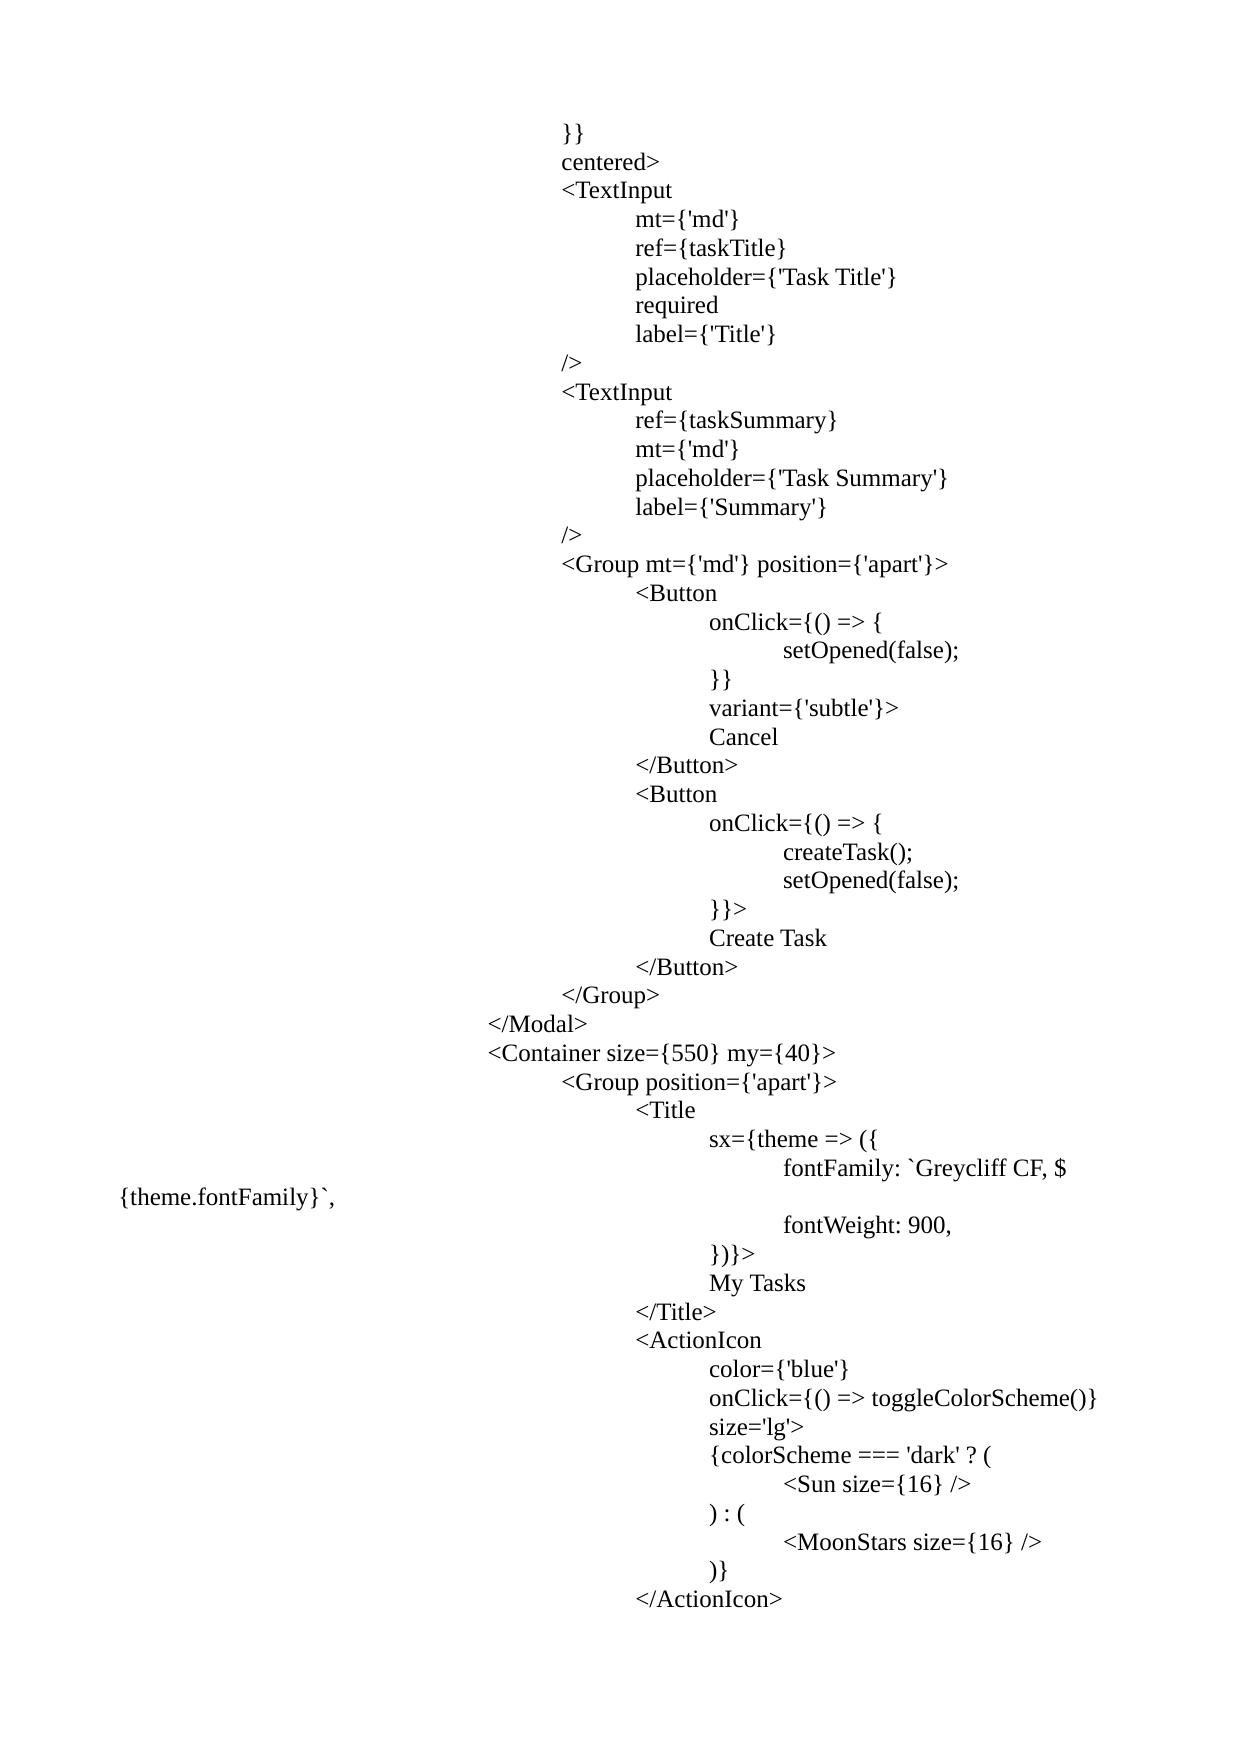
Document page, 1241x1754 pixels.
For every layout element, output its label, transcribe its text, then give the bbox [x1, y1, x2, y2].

text placeholder={'Task Title'} [118, 262, 1122, 291]
text </ActionIcon> [118, 1584, 1122, 1613]
text <TextInput [118, 377, 1122, 406]
text placeholder={'Task Summary'} [118, 463, 1122, 492]
text <Button [118, 779, 1122, 808]
text }} [118, 664, 1122, 693]
text onClick={() => toggleColorScheme()} [118, 1383, 1122, 1412]
text <Container size={550} my={40}> [118, 1038, 1122, 1067]
text setOpened(false); [118, 866, 1122, 894]
text </Group> [118, 981, 1122, 1009]
text })}> [118, 1239, 1122, 1268]
text </Modal> [118, 1009, 1122, 1038]
text ref={taskSummary} [118, 406, 1122, 434]
text mt={'md'} [118, 204, 1122, 233]
text ref={taskTitle} [118, 233, 1122, 262]
text <Group mt={'md'} position={'apart'}> [118, 549, 1122, 578]
text <Sun size={16} /> [118, 1469, 1122, 1498]
text </Button> [118, 751, 1122, 779]
text }}> [118, 894, 1122, 923]
text {colorScheme === 'dark' ? ( [118, 1441, 1122, 1469]
text required [118, 291, 1122, 319]
text My Tasks [118, 1268, 1122, 1297]
text <Title [118, 1096, 1122, 1124]
text setOpened(false); [118, 636, 1122, 664]
text variant={'subtle'}> [118, 693, 1122, 722]
text color={'blue'} [118, 1354, 1122, 1383]
text <MoonStars size={16} /> [118, 1527, 1122, 1556]
text }} [118, 118, 1122, 147]
text <TextInput [118, 176, 1122, 204]
text mt={'md'} [118, 434, 1122, 463]
text </Button> [118, 952, 1122, 981]
text <Group position={'apart'}> [118, 1067, 1122, 1096]
text <ActionIcon [118, 1326, 1122, 1354]
text centered> [118, 147, 1122, 176]
text label={'Summary'} [118, 492, 1122, 521]
text size='lg'> [118, 1412, 1122, 1441]
text /> [118, 521, 1122, 549]
text Create Task [118, 923, 1122, 952]
text <Button [118, 578, 1122, 607]
text </Title> [118, 1297, 1122, 1326]
text /> [118, 348, 1122, 377]
text onClick={() => { [118, 607, 1122, 636]
text )} [118, 1556, 1122, 1584]
text fontFamily: `Greycliff CF, ${theme.fontFamily}`, [118, 1153, 1122, 1211]
text onClick={() => { [118, 808, 1122, 837]
text sx={theme => ({ [118, 1124, 1122, 1153]
text createTask(); [118, 837, 1122, 866]
text label={'Title'} [118, 319, 1122, 348]
text Cancel [118, 722, 1122, 751]
text ) : ( [118, 1498, 1122, 1527]
text fontWeight: 900, [118, 1211, 1122, 1239]
